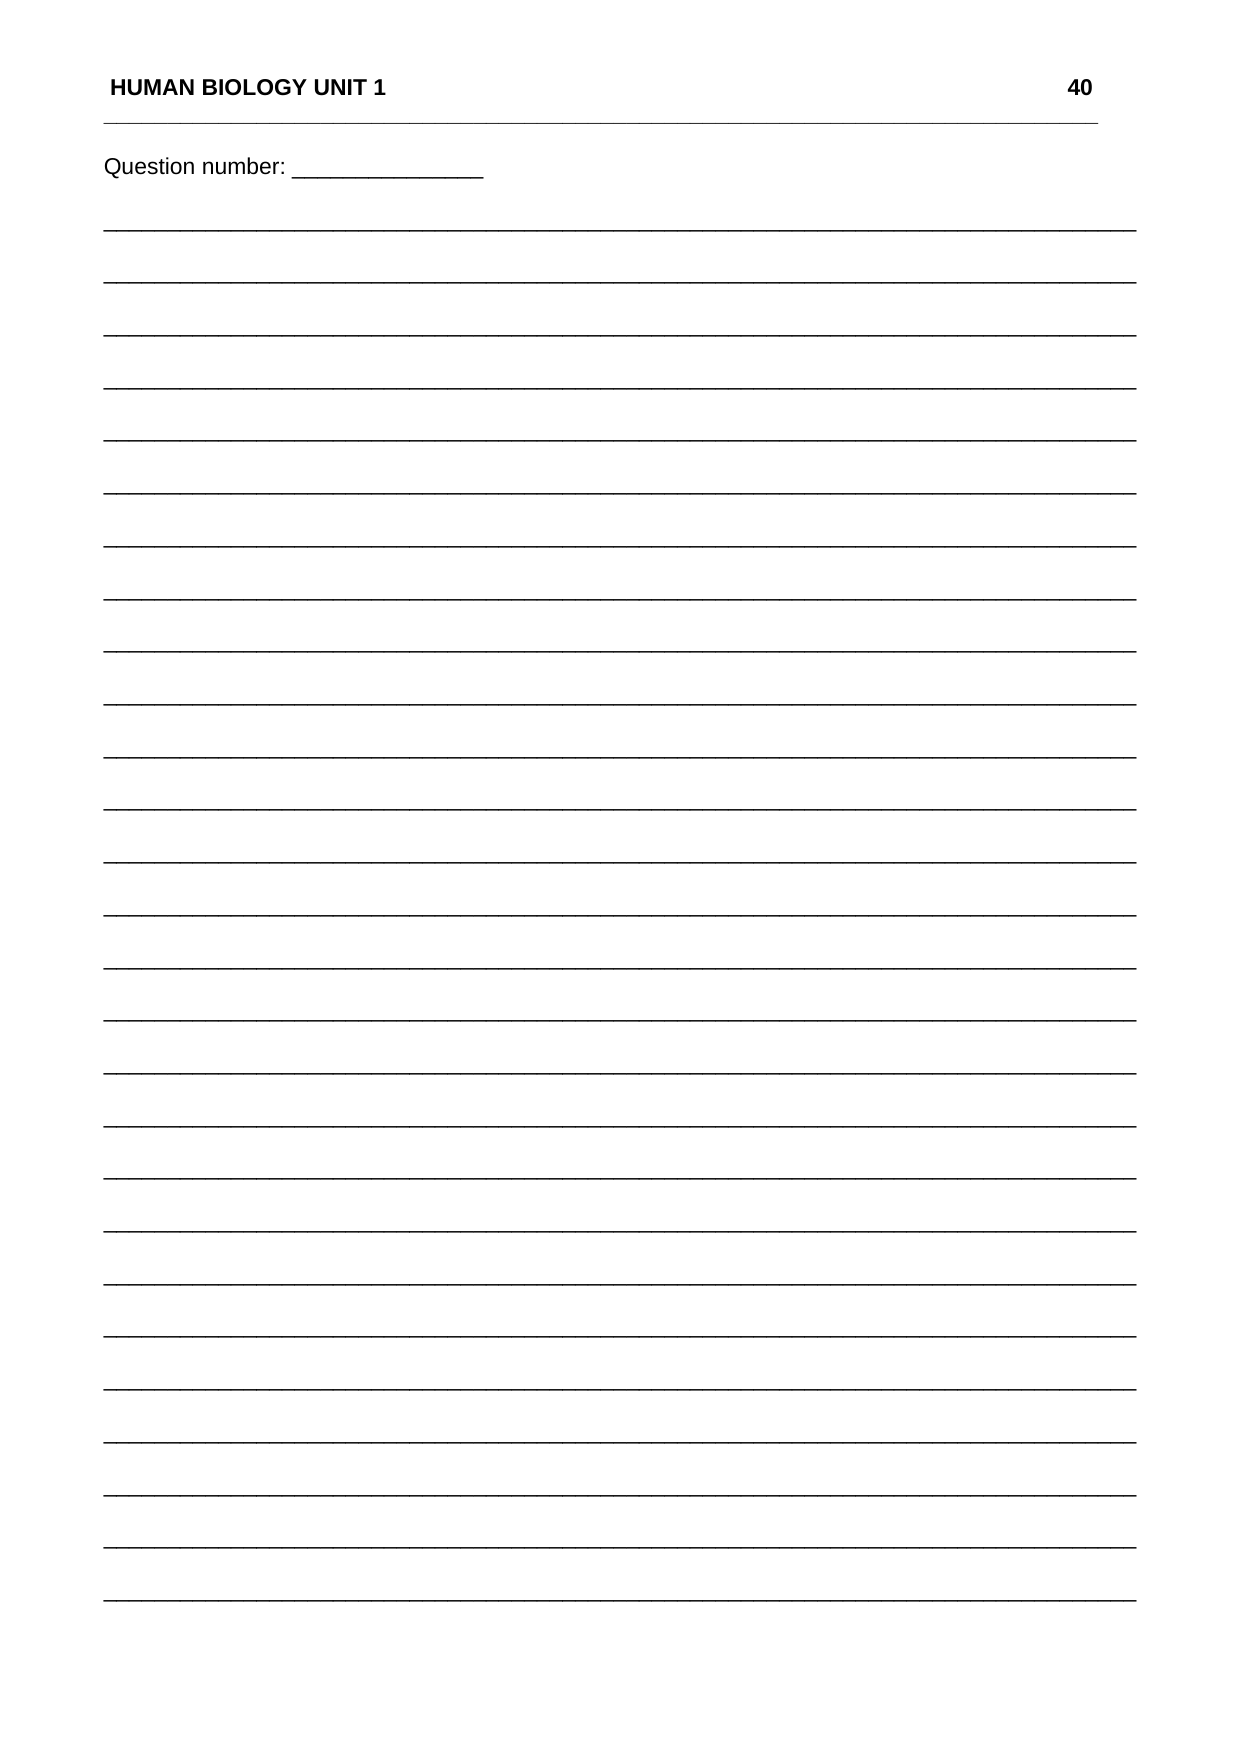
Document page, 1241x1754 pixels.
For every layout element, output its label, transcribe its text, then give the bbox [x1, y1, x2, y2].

text Question number: _______________ [103, 153, 1137, 179]
text ___________________________________________________________________________________________________________________________________________________________________________________________________________________________________________________________________________________________________________________________________________________________________________________________________________________________________________________________________________________________________________________________________________________________________________________________________________________________________________________________________________________________________________________________________________________________________________________________________________________________________________________________________________________________________________________________________________________________________________________________________________________________________________________________________________________________________________________________________________________________________________________________________________________________________________________________________________________________________________________________________________________________________________________________________________________________________________________________________________________________________________________________________________________________________________________________________________________________________________________________________________________________________________________________________________________________________________________________________________________________________________________________________________________________________________________________________________________________________________________________________________________________________________________________________________________________________________________________________________________________________________________________________________________________________________________________________________ [103, 206, 1137, 1602]
